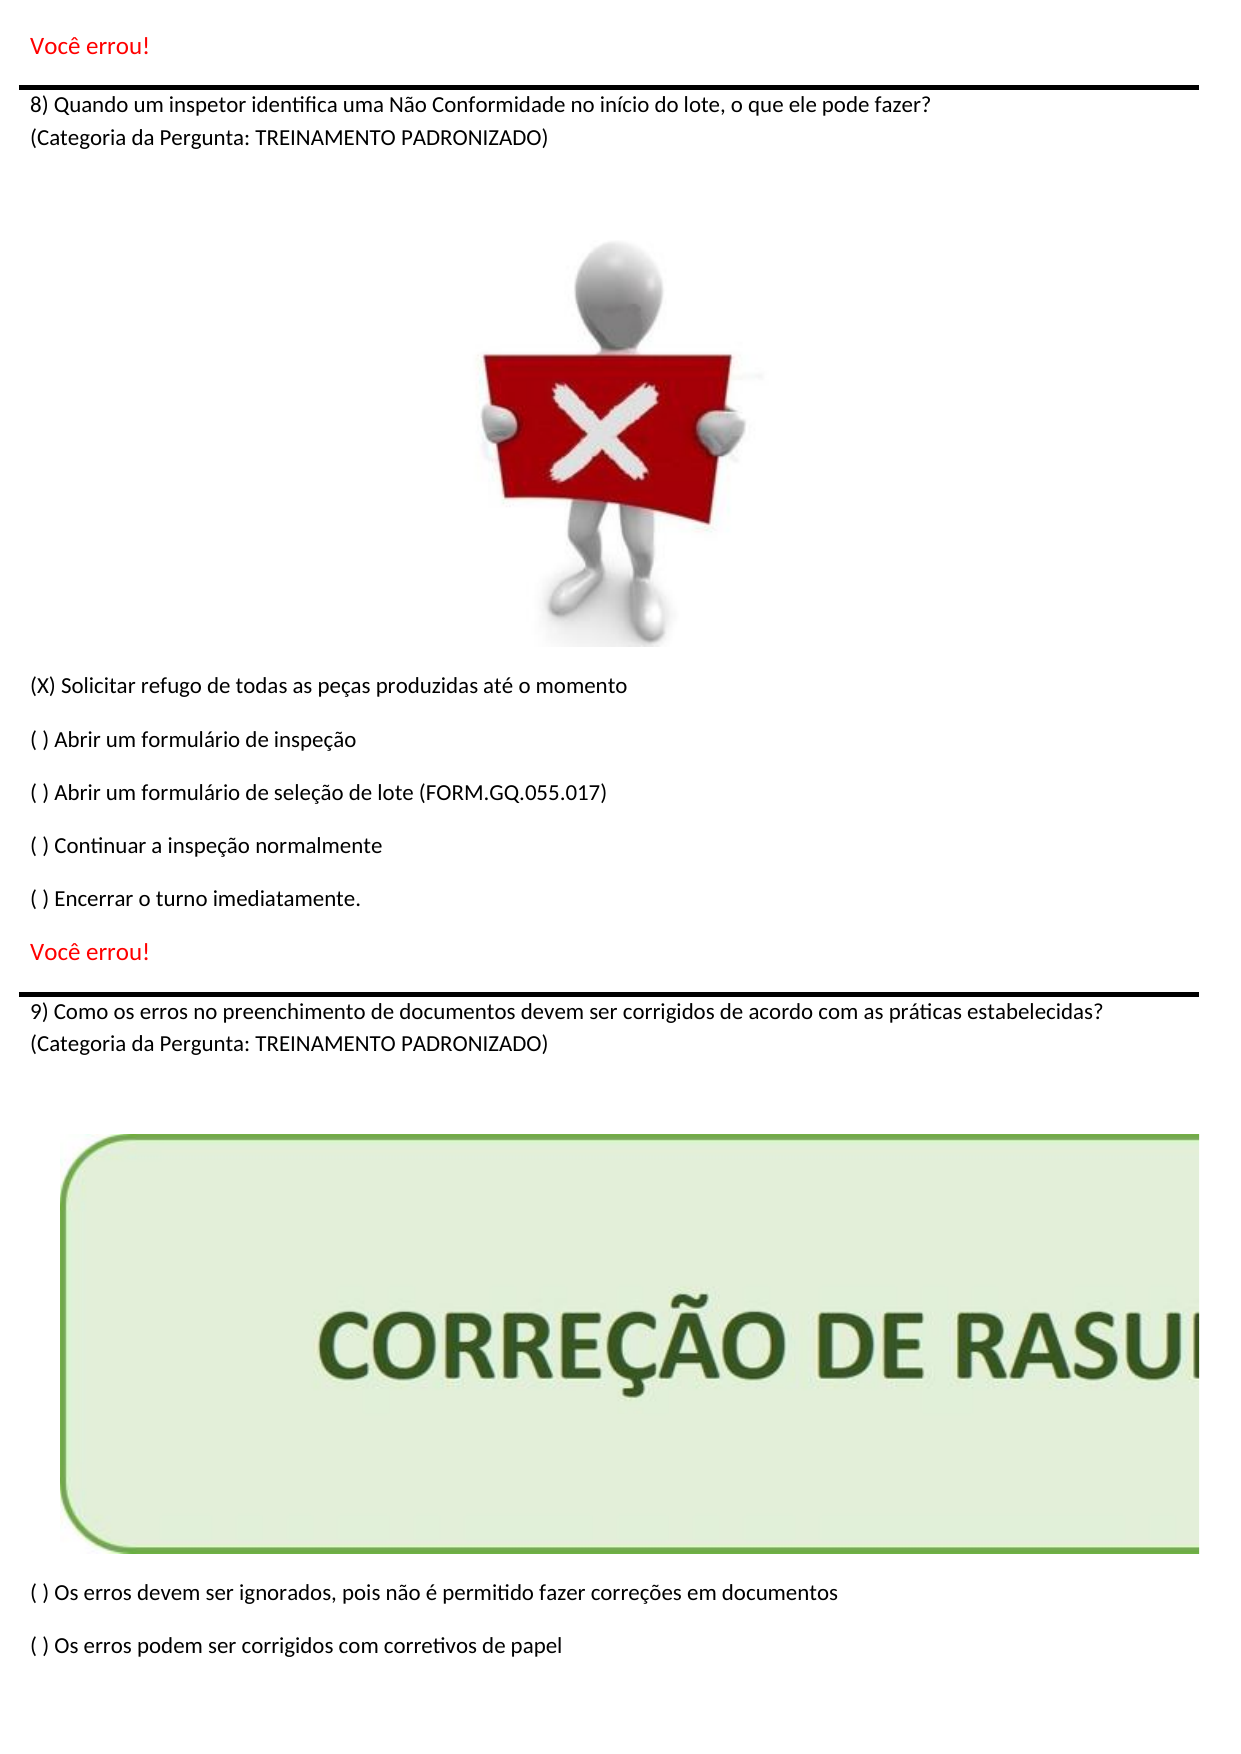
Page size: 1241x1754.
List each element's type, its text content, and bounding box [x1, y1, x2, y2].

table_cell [19, 1578, 1199, 1684]
picture [60, 1134, 1200, 1554]
table_cell [19, 1082, 1199, 1578]
picture [349, 228, 892, 647]
table_cell [19, 175, 1199, 672]
table_cell Você errou! [19, 30, 1199, 85]
table_cell (X) Solicitar refugo de todas as peças produzidas até o momento ( ) Abrir um formulário de inspeção ( ) Abrir um formulário de seleção de lote (FORM.GQ.055.017) ( ) Continuar a inspeção normalmente ( ) Encerrar o turno imediatamente. [19, 672, 1199, 936]
table_header 8) Quando um inspetor identifica uma Não Conformidade no início do lote, o que ele pode fazer? (Categoria da Pergunta: TREINAMENTO PADRONIZADO) [19, 90, 1199, 175]
table_cell Você errou! [19, 936, 1199, 992]
table_header 9) Como os erros no preenchimento de documentos devem ser corrigidos de acordo com as práticas estabelecidas? (Categoria da Pergunta: TREINAMENTO PADRONIZADO) [19, 997, 1199, 1082]
